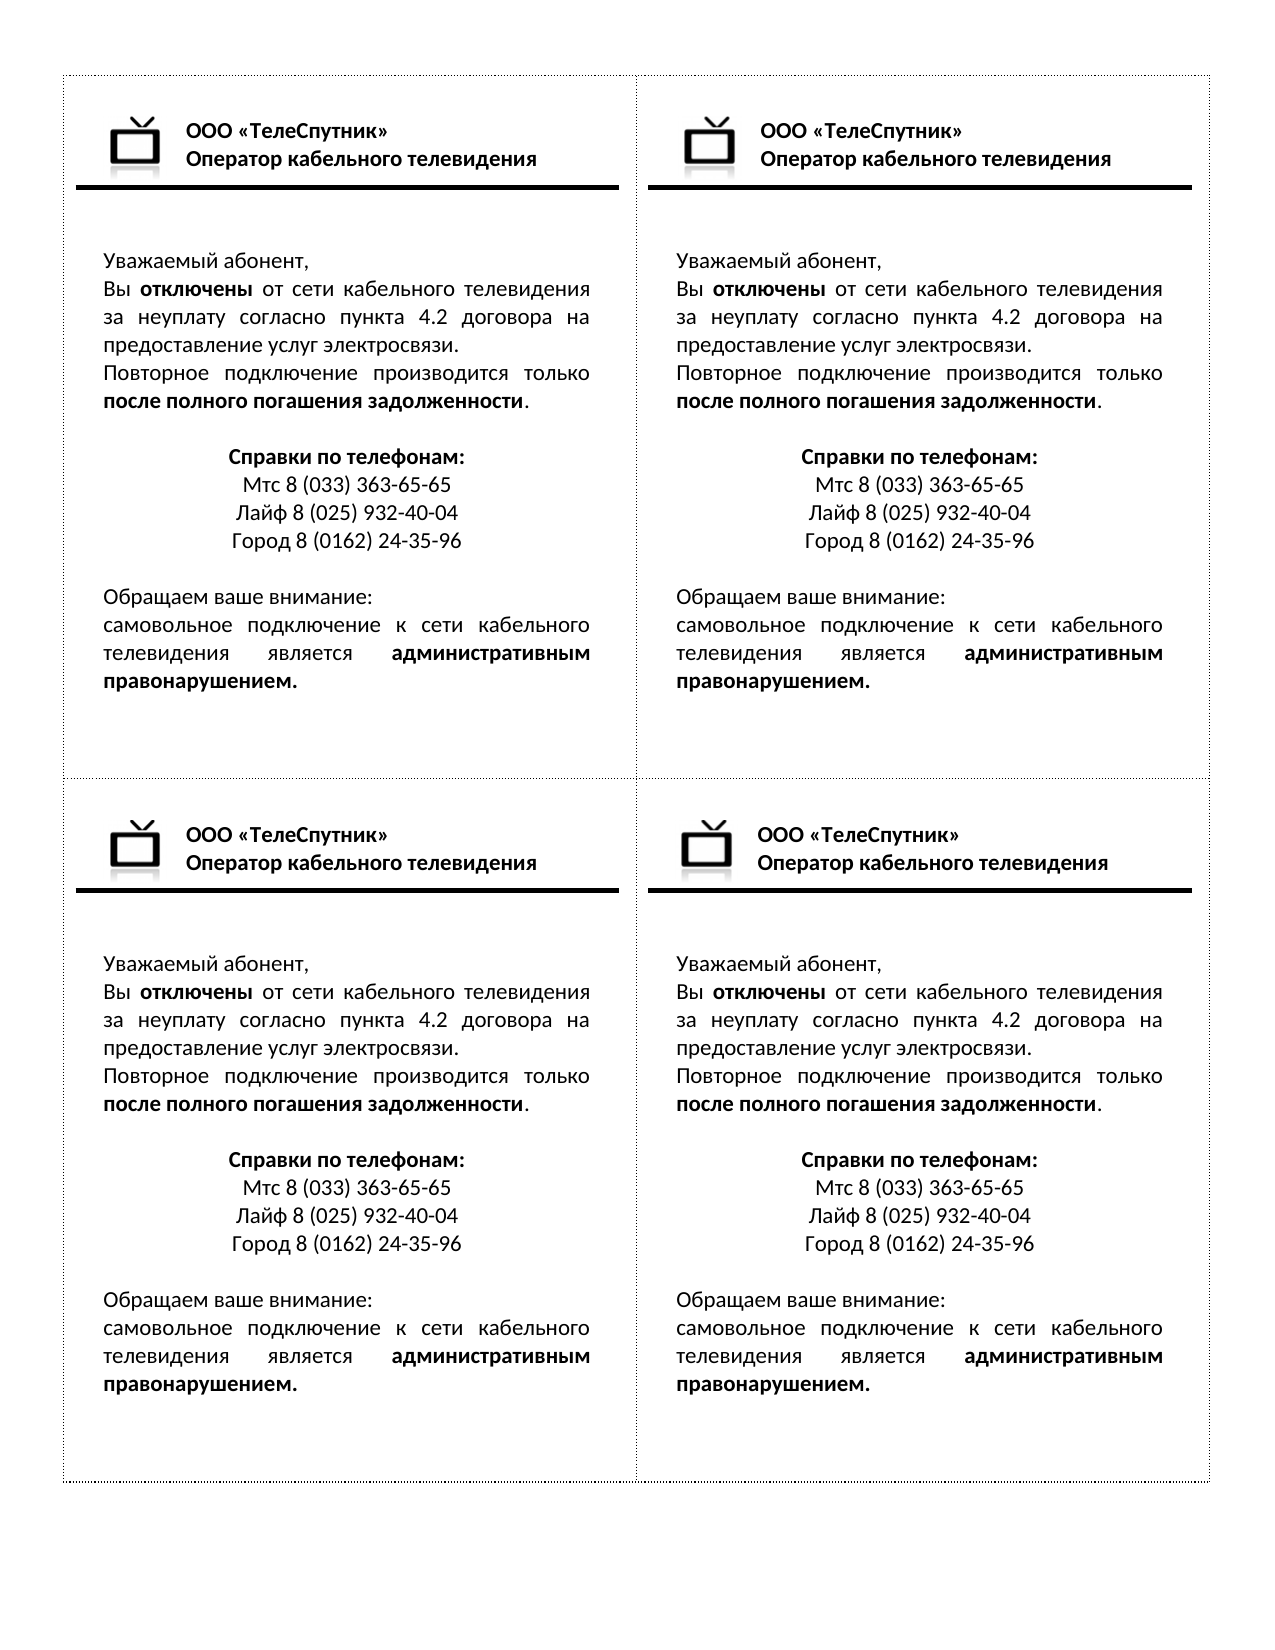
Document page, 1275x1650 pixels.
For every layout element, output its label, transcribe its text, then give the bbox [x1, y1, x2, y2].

table_header Уважаемый абонент, Вы отключены от сети кабельного телевидения за неуплату согласно пункта 4.2 договора на предоставление услуг электросвязи. Повторное подключение производится только после полного погашения задолженности. Справки по телефонам: Мтс 8 (033) 363-65-65 Лайф 8 (025) 932-40-04 Город 8 (0162) 24-35-96 Обращаем ваше внимание: самовольное подключение к сети кабельного телевидения является административным правонарушением. [64, 75, 637, 778]
table_cell Уважаемый абонент, Вы отключены от сети кабельного телевидения за неуплату согласно пункта 4.2 договора на предоставление услуг электросвязи. Повторное подключение производится только после полного погашения задолженности. Справки по телефонам: Мтс 8 (033) 363-65-65 Лайф 8 (025) 932-40-04 Город 8 (0162) 24-35-96 Обращаем ваше внимание: самовольное подключение к сети кабельного телевидения является административным правонарушением. [637, 778, 1209, 1481]
picture [103, 820, 167, 884]
table_cell Уважаемый абонент, Вы отключены от сети кабельного телевидения за неуплату согласно пункта 4.2 договора на предоставление услуг электросвязи. Повторное подключение производится только после полного погашения задолженности. Справки по телефонам: Мтс 8 (033) 363-65-65 Лайф 8 (025) 932-40-04 Город 8 (0162) 24-35-96 Обращаем ваше внимание: самовольное подключение к сети кабельного телевидения является административным правонарушением. [64, 778, 637, 1481]
picture [103, 116, 167, 181]
table_header Уважаемый абонент, Вы отключены от сети кабельного телевидения за неуплату согласно пункта 4.2 договора на предоставление услуг электросвязи. Повторное подключение производится только после полного погашения задолженности. Справки по телефонам: Мтс 8 (033) 363-65-65 Лайф 8 (025) 932-40-04 Город 8 (0162) 24-35-96 Обращаем ваше внимание: самовольное подключение к сети кабельного телевидения является административным правонарушением. [637, 75, 1209, 778]
picture [674, 820, 739, 884]
picture [677, 116, 742, 181]
